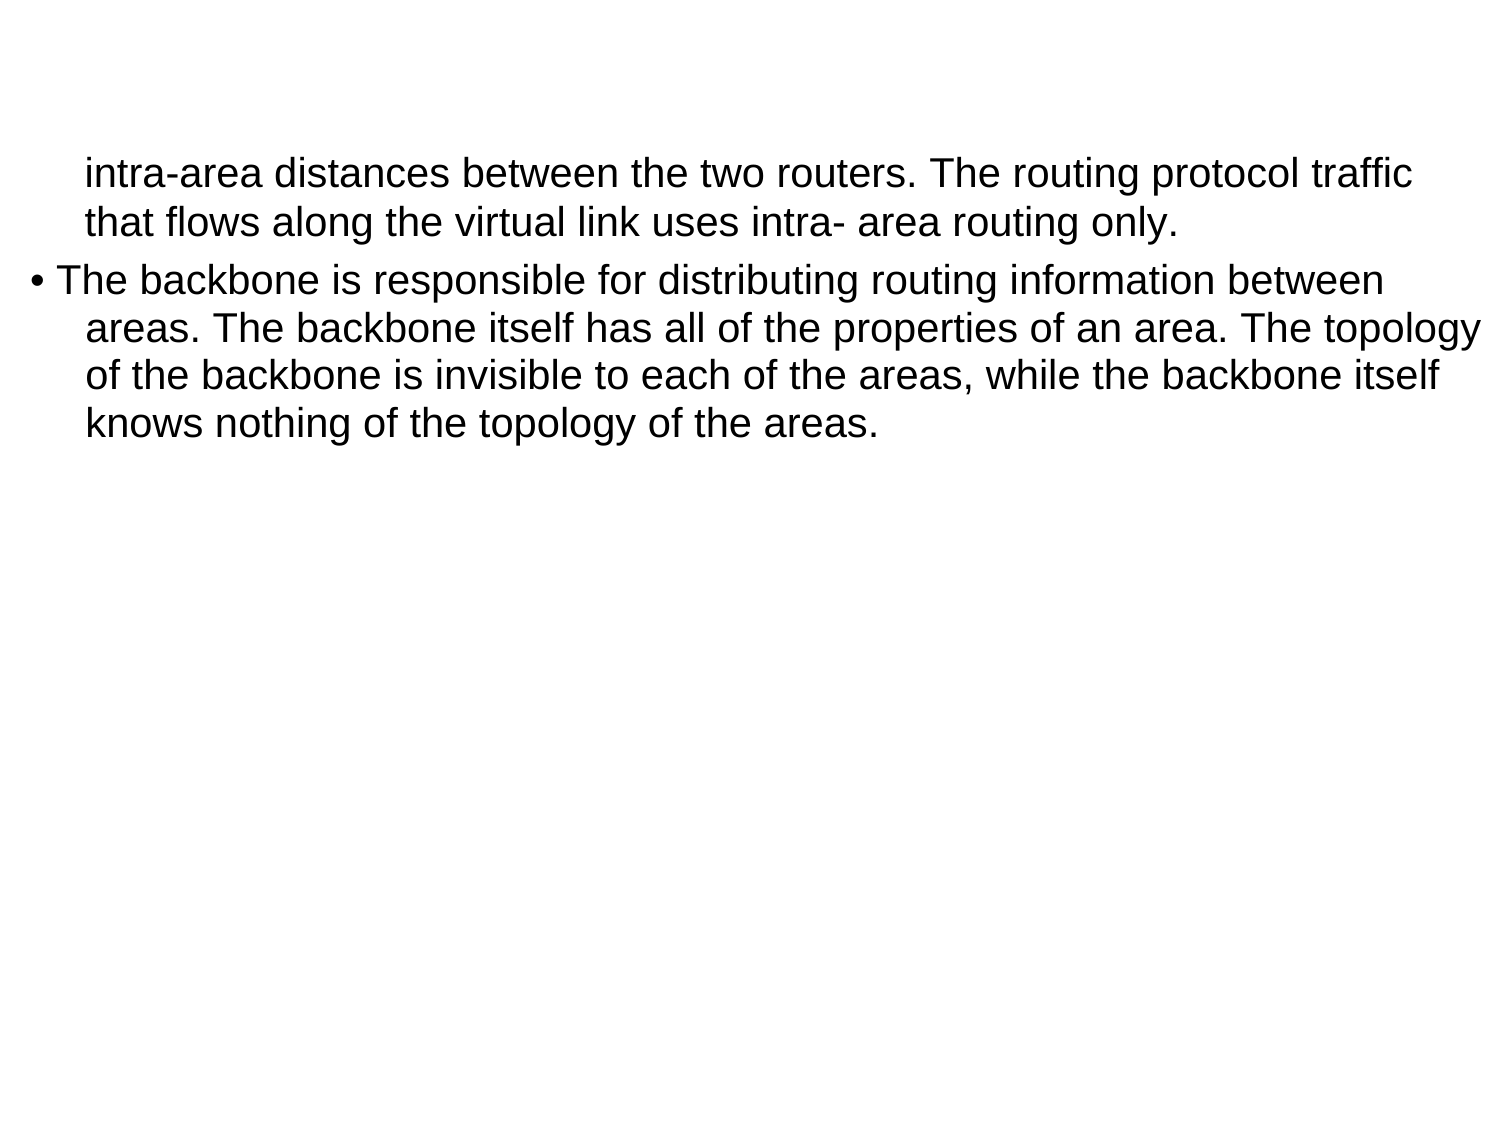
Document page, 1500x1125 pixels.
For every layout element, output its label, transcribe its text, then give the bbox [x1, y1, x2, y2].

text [30, 150, 1490, 245]
text • The backbone is responsible for distributing routing information between areas. The backbone itself has all of the properties of an area. The topology of the backbone is invisible to each of the areas, while the backbone itself knows nothing of the topology of the areas. [30, 256, 1489, 446]
